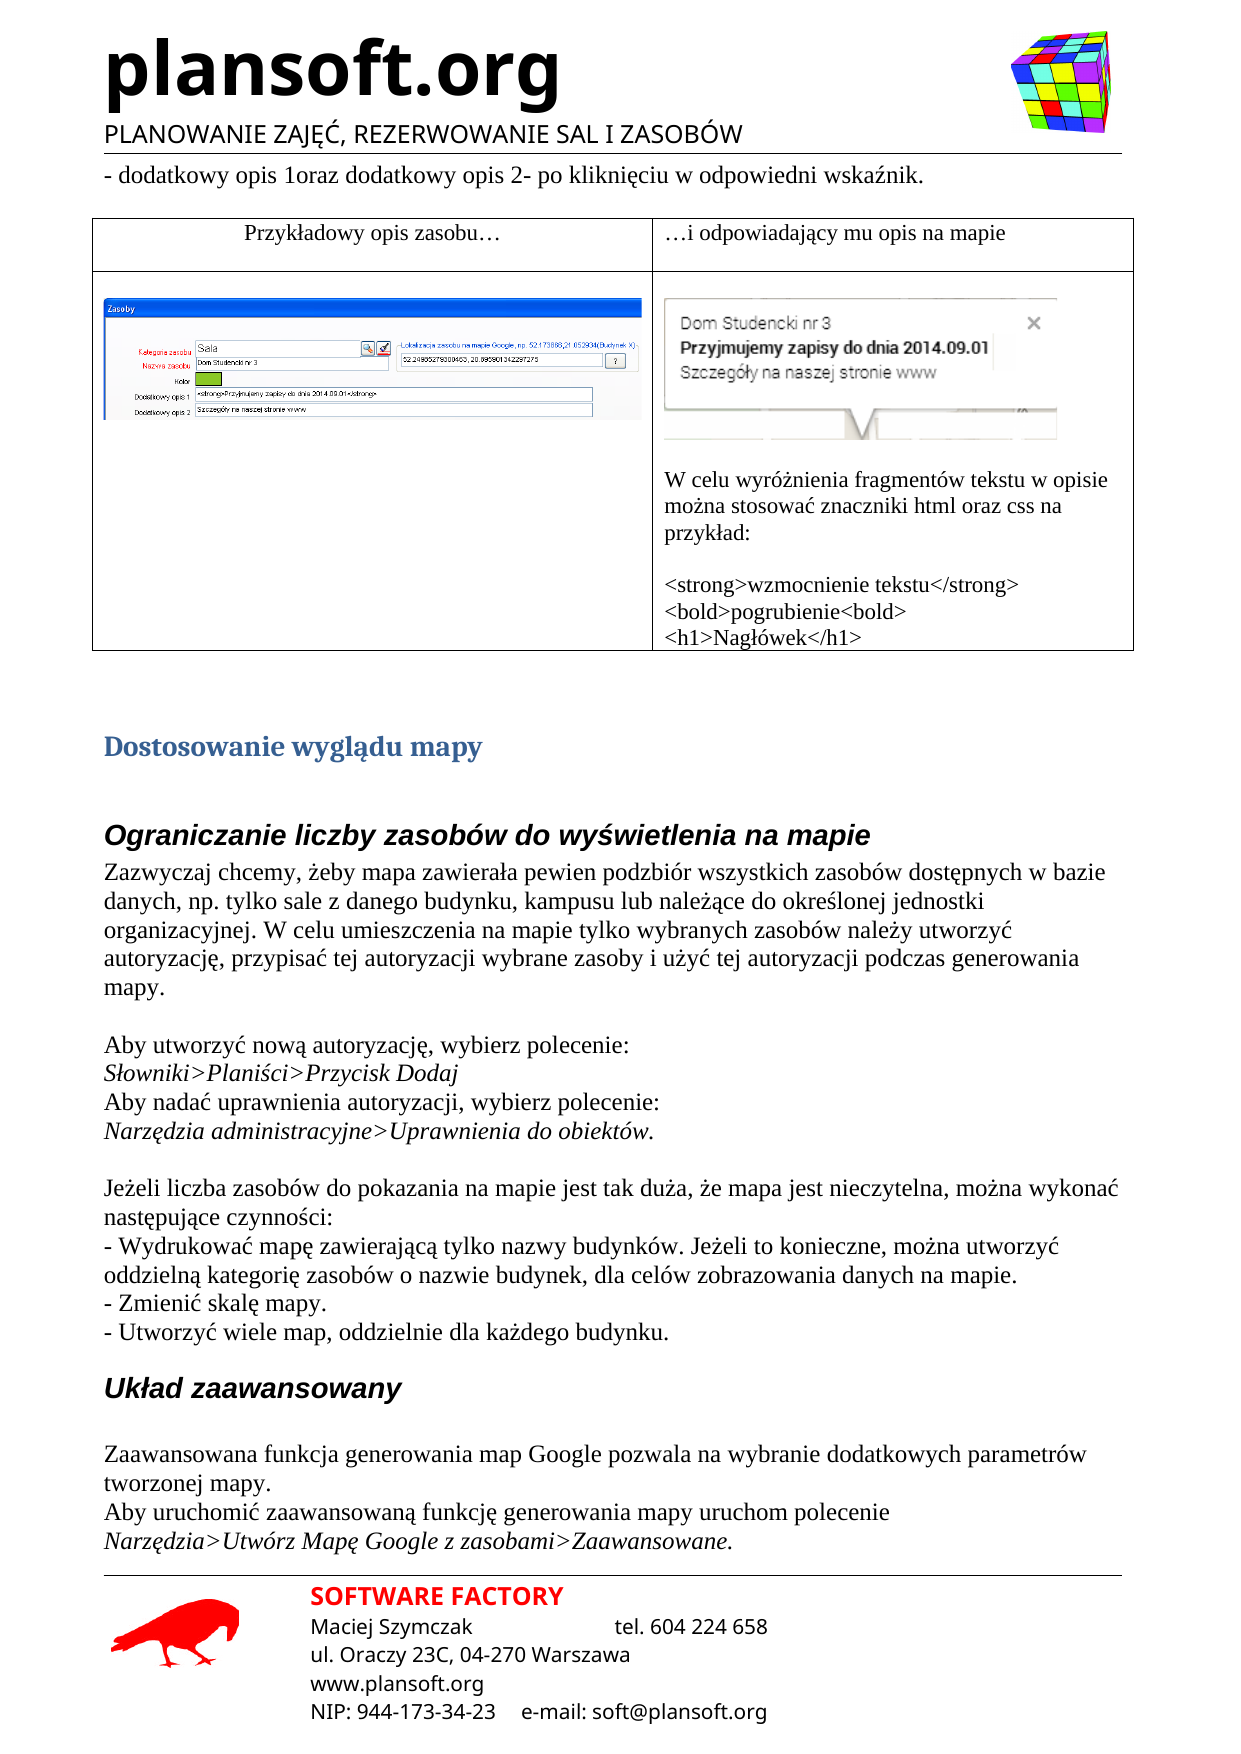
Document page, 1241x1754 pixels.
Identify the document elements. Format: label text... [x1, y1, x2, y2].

text Zazwyczaj chcemy, żeby mapa zawierała pewien podzbiór wszystkich zasobów dostępnych w bazie danych, np. tylko sale z danego budynku, kampusu lub należące do określonej jednostki organizacyjnej. W celu umieszczenia na mapie tylko wybranych zasobów należy utworzyć autoryzację, przypisać tej autoryzacji wybrane zasoby i użyć tej autoryzacji podczas generowania mapy. [103, 857, 1122, 1001]
text Zaawansowana funkcja generowania map Google pozwala na wybranie dodatkowych parametrów tworzonej mapy. [103, 1439, 1122, 1497]
text - Utworzyć wiele map, oddzielnie dla każdego budynku. [103, 1317, 1122, 1346]
table_cell W celu wyróżnienia fragmentów tekstu w opisie można stosować znaczniki html oraz css na przykład: <strong>wzmocnienie tekstu</strong> <bold>pogrubienie<bold> <h1>Nagłówek</h1> [653, 272, 1133, 650]
picture [664, 298, 1058, 440]
picture [103, 298, 642, 420]
subtitle Układ zaawansowany [103, 1371, 1122, 1404]
table_header Przykładowy opis zasobu… [93, 219, 652, 271]
text Aby nadać uprawnienia autoryzacji, wybierz polecenie: [103, 1087, 1122, 1116]
table_cell [93, 272, 652, 650]
picture [1011, 31, 1111, 133]
subtitle Dostosowanie wyglądu mapy [103, 730, 1122, 764]
table_header …i odpowiadający mu opis na mapie [653, 219, 1133, 271]
text Jeżeli liczba zasobów do pokazania na mapie jest tak duża, że mapa jest nieczytelna, można wykonać następujące czynności: [103, 1173, 1122, 1231]
text Aby utworzyć nową autoryzację, wybierz polecenie: [103, 1030, 1122, 1058]
picture [111, 1599, 239, 1668]
subtitle Ograniczanie liczby zasobów do wyświetlenia na mapie [103, 817, 1122, 851]
text - Wydrukować mapę zawierającą tylko nazwy budynków. Jeżeli to konieczne, można utworzyć oddzielną kategorię zasobów o nazwie budynek, dla celów zobrazowania danych na mapie. [103, 1231, 1122, 1288]
text Słowniki>Planiści>Przycisk Dodaj [103, 1058, 1122, 1087]
text Narzędzia>Utwórz Mapę Google z zasobami>Zaawansowane. [103, 1526, 1122, 1554]
text - dodatkowy opis 1oraz dodatkowy opis 2- po kliknięciu w odpowiedni wskaźnik. [103, 160, 1122, 189]
text - Zmienić skalę mapy. [103, 1288, 1122, 1317]
text Aby uruchomić zaawansowaną funkcję generowania mapy uruchom polecenie [103, 1497, 1122, 1526]
text Narzędzia administracyjne>Uprawnienia do obiektów. [103, 1116, 1122, 1145]
